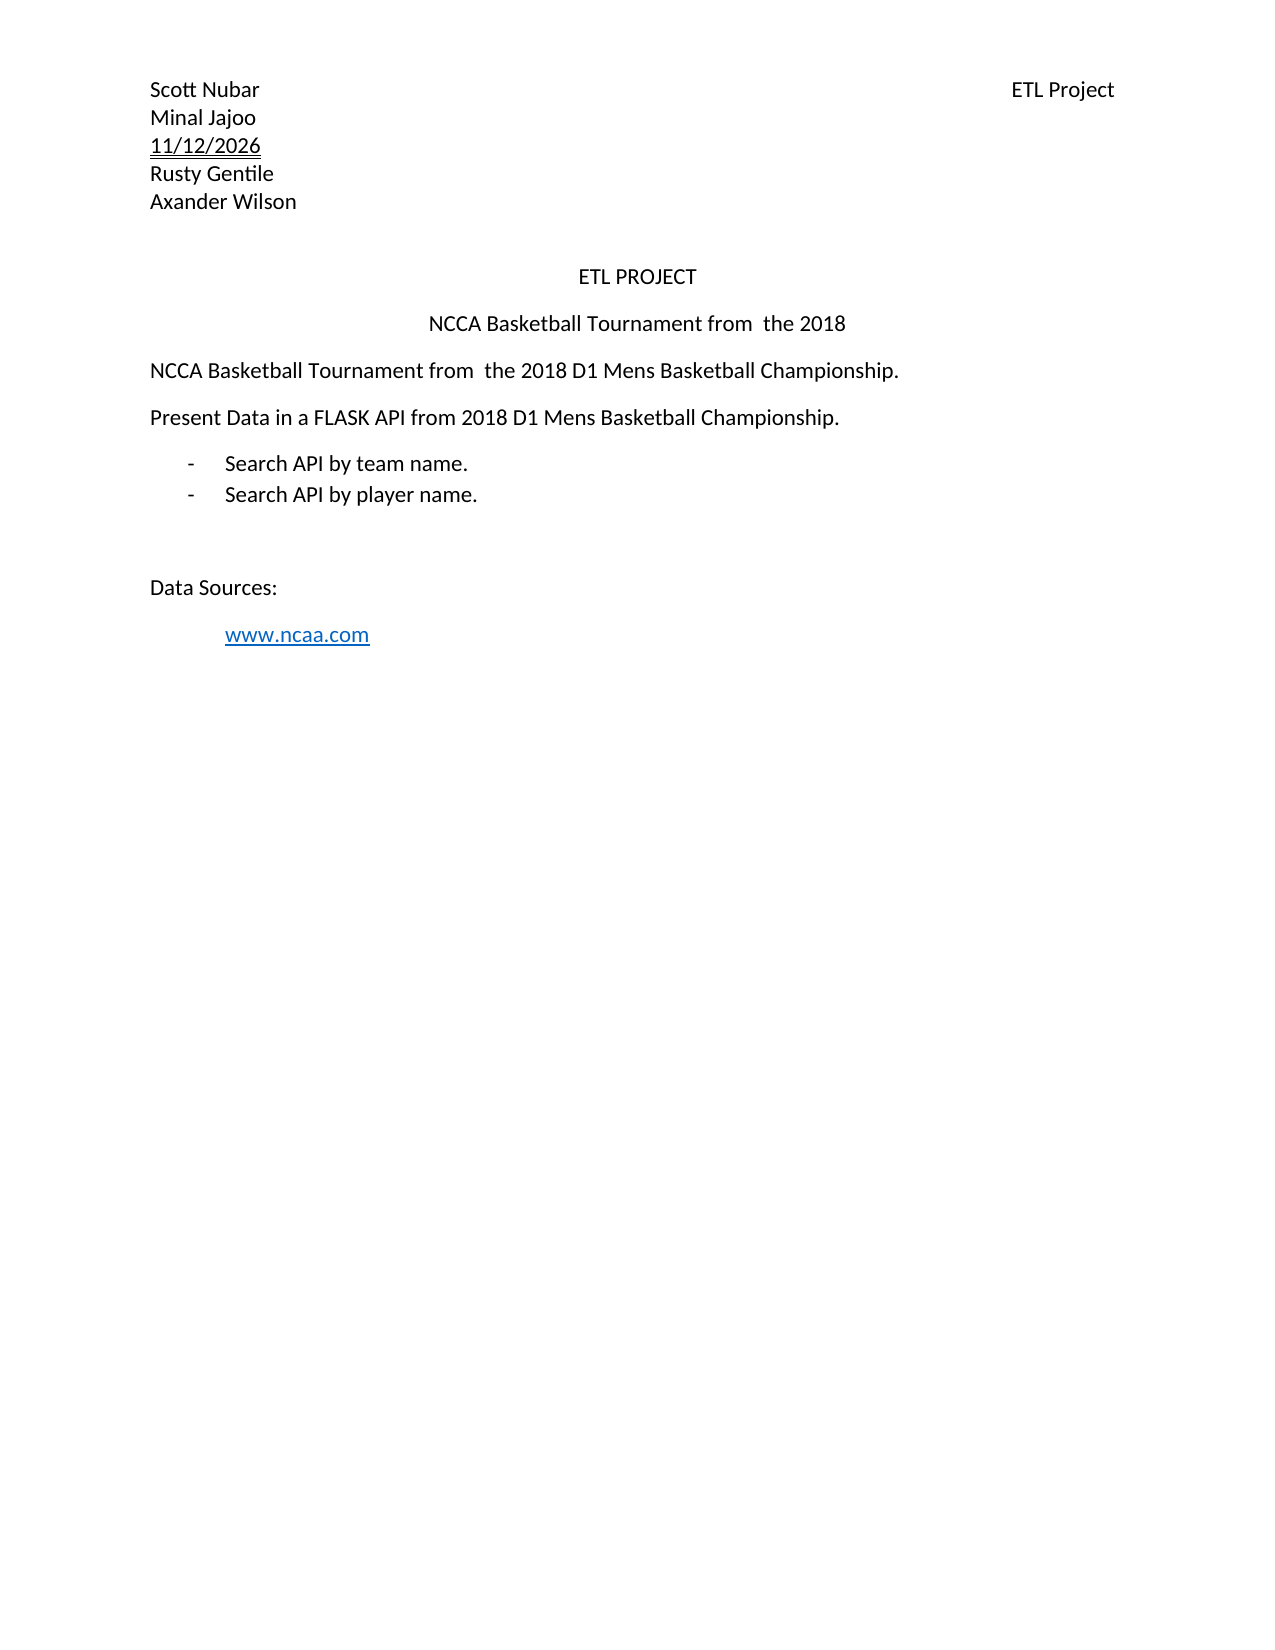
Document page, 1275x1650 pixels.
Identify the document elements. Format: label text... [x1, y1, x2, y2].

list Search API by team name. [187, 449, 1125, 477]
list Search API by player name. [187, 480, 1125, 508]
text NCCA Basketball Tournament from the 2018 [150, 309, 1125, 337]
text ETL PROJECT [150, 262, 1125, 290]
text Present Data in a FLASK API from 2018 D1 Mens Basketball Championship. [150, 403, 1125, 431]
text www.ncaa.com [150, 620, 1125, 648]
text Data Sources: [150, 573, 1125, 601]
text NCCA Basketball Tournament from the 2018 D1 Mens Basketball Championship. [150, 356, 1125, 384]
